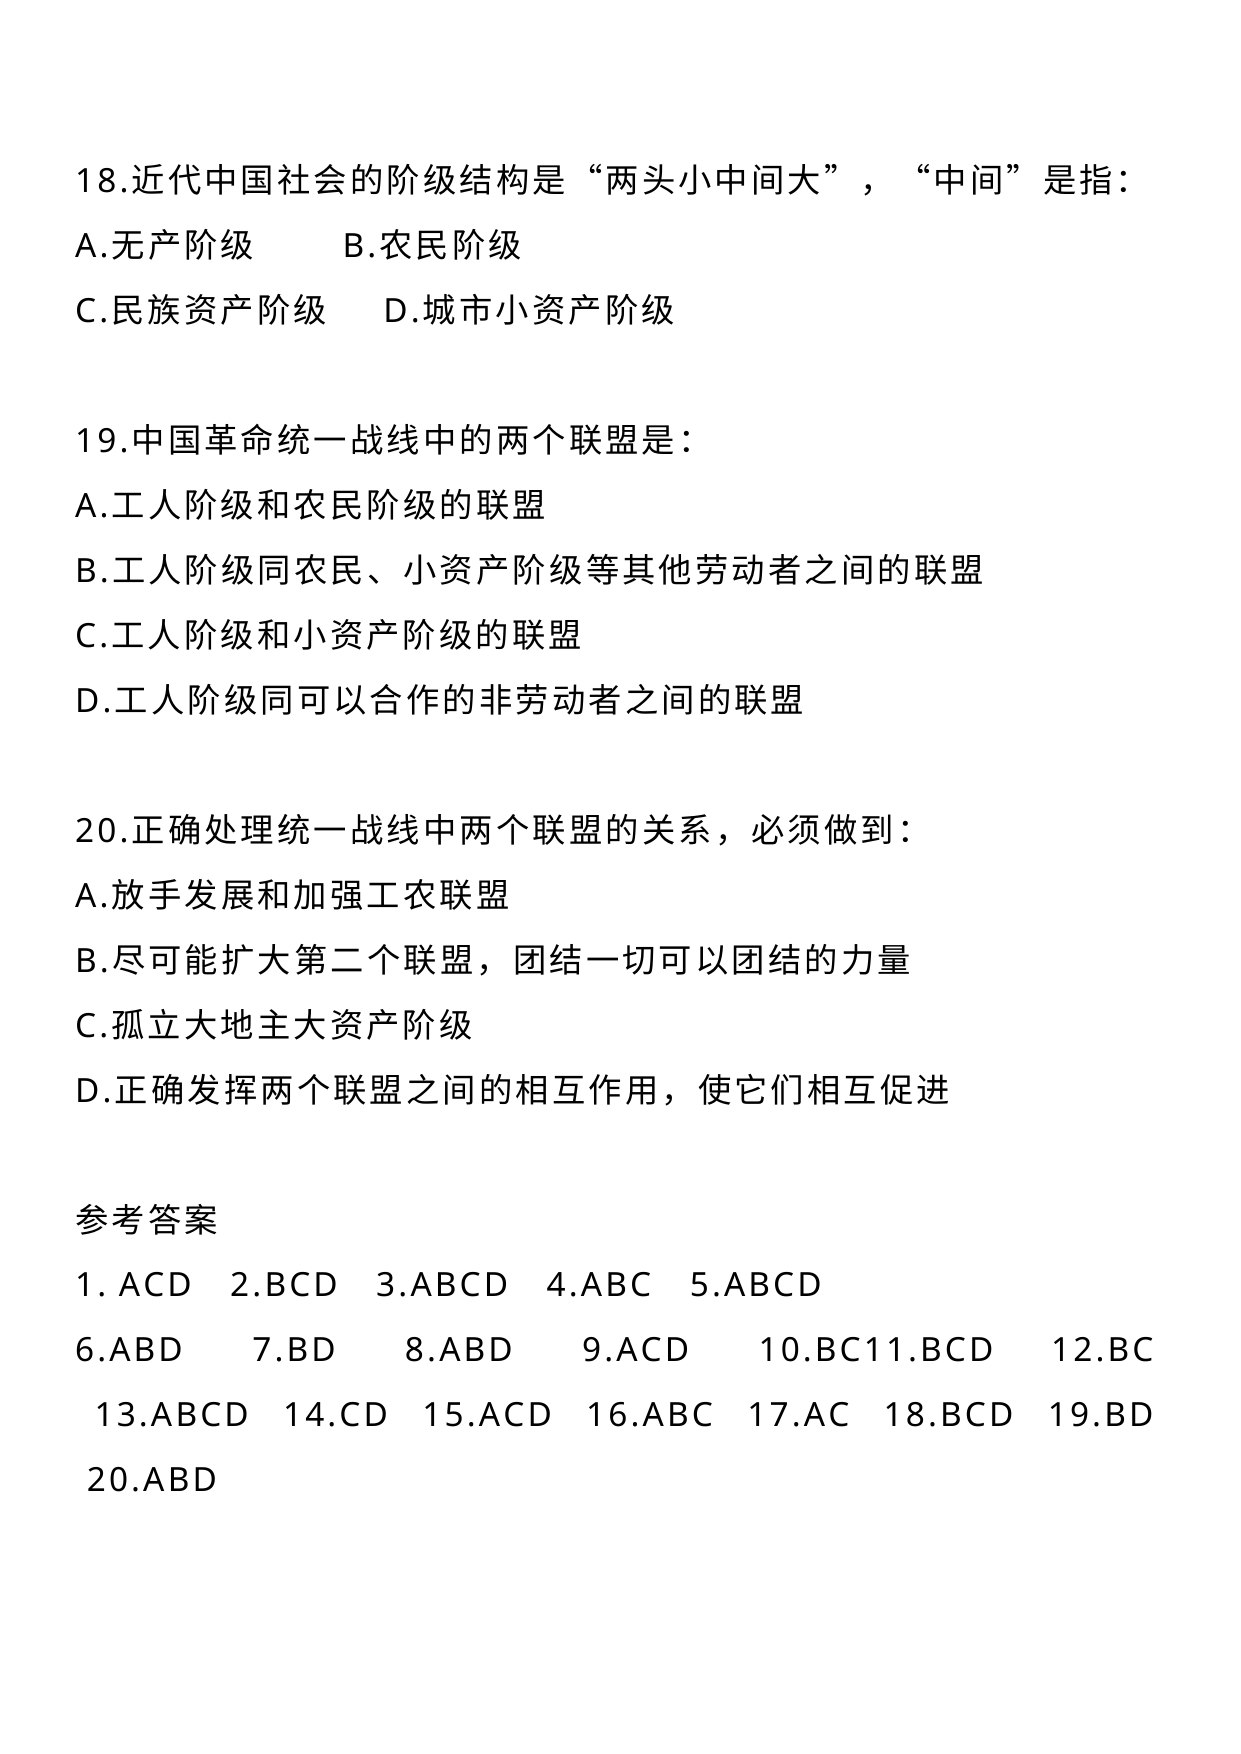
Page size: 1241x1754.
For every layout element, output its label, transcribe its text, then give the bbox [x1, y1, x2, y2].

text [75, 81, 1165, 1121]
text 参考答案 [75, 1121, 1165, 1251]
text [75, 1316, 1165, 1511]
list ACD 2.BCD 3.ABCD 4.ABC 5.ABCD [75, 1251, 1165, 1316]
